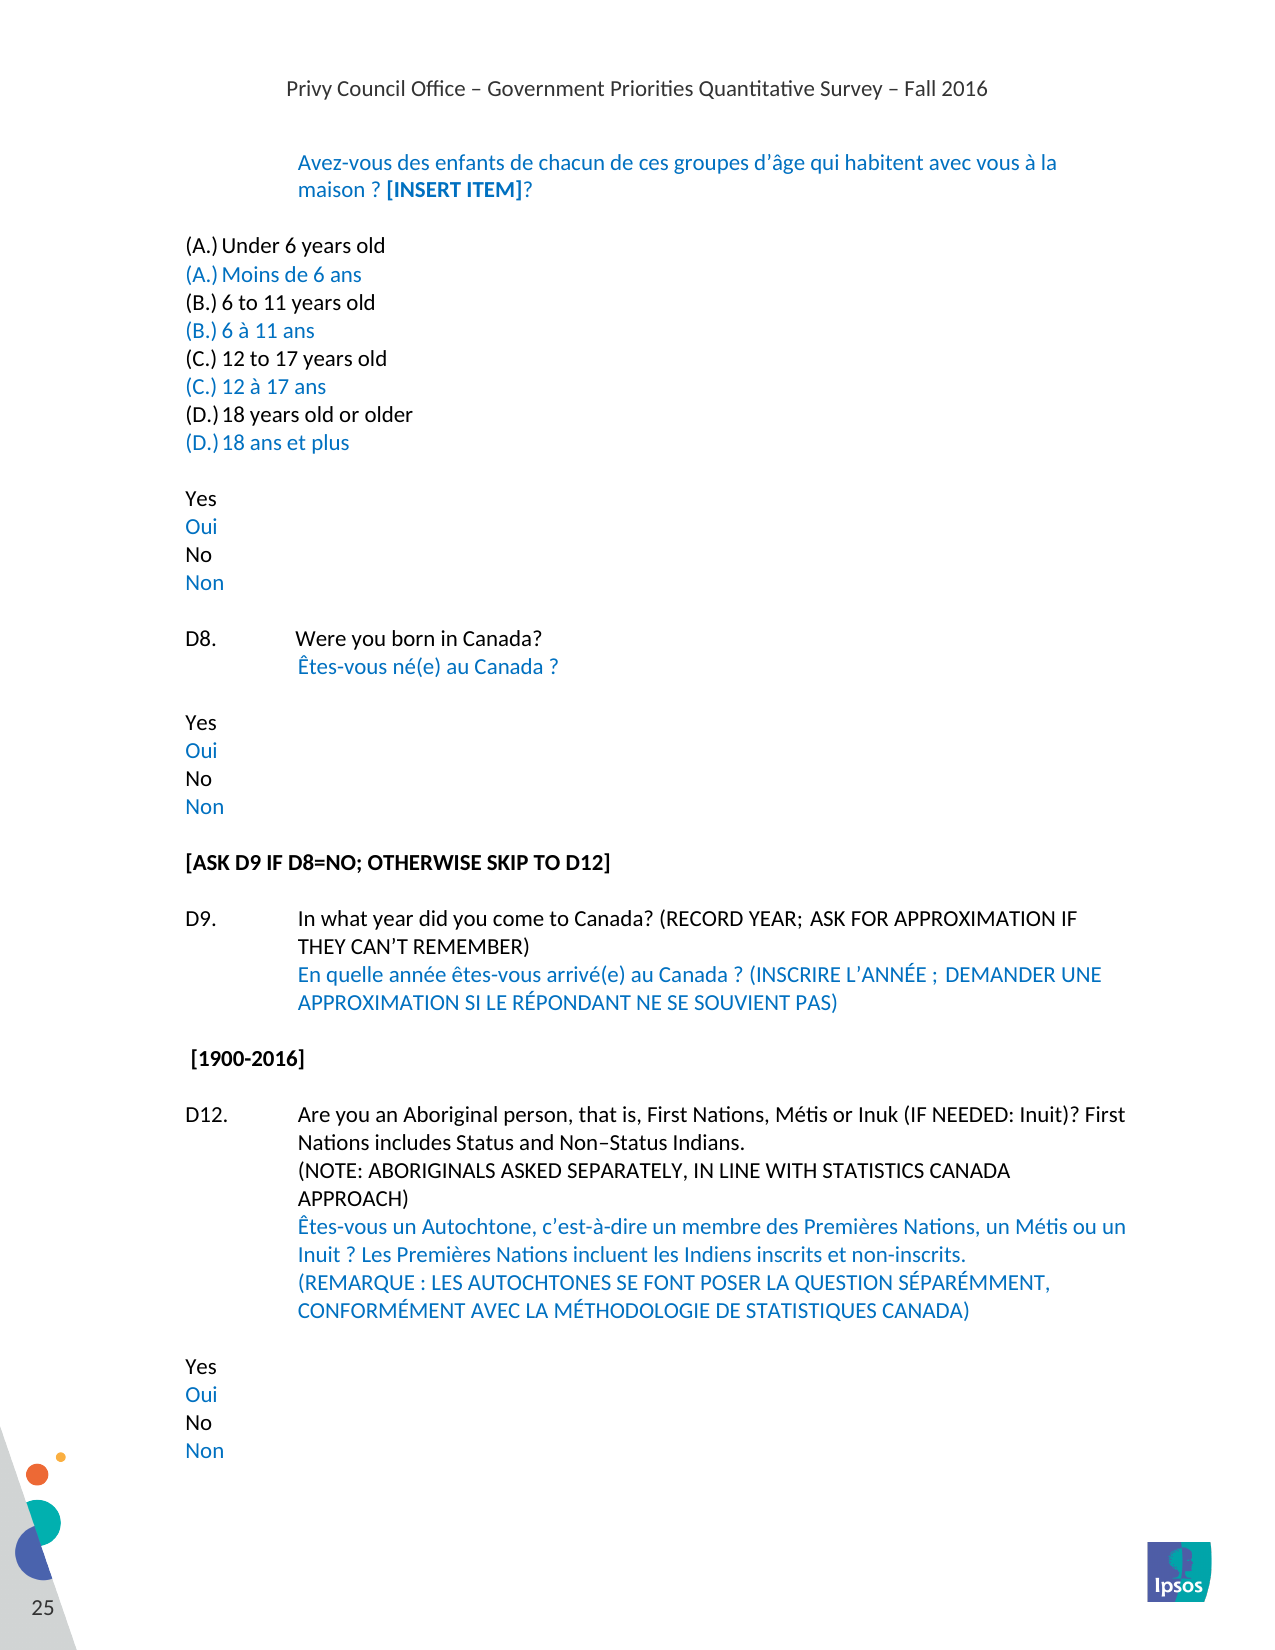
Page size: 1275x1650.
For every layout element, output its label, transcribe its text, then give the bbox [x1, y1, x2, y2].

text (C.) 12 to 17 years old [185, 344, 1127, 372]
text Êtes-vous né(e) au Canada ? [260, 652, 1127, 680]
text D12. Are you an Aboriginal person, that is, First Nations, Métis or Inuk (IF NEEDED: Inuit)? First Nations includes Status and Non–Status Indians. [185, 1100, 1127, 1156]
text (NOTE: ABORIGINALS ASKED SEPARATELY, IN LINE WITH STATISTICS CANADA APPROACH) [298, 1156, 1127, 1212]
text (A.) Moins de 6 ans [185, 260, 1127, 288]
text (B.) 6 to 11 years old [185, 288, 1127, 316]
text [ASK D9 IF D8=NO; OTHERWISE SKIP TO D12] [185, 848, 1127, 876]
text Avez-vous des enfants de chacun de ces groupes d’âge qui habitent avec vous à la maison ? [INSERT ITEM]? [298, 148, 1127, 204]
text (C.) 12 à 17 ans [185, 372, 1127, 400]
text D9. In what year did you come to Canada? (RECORD YEAR; ASK FOR APPROXIMATION IF THEY CAN’T REMEMBER) [185, 904, 1127, 960]
text (A.) Under 6 years old [185, 232, 1127, 260]
text No [185, 1408, 1127, 1437]
picture [1143, 1542, 1213, 1602]
text Oui [185, 1381, 1127, 1408]
text [1900-2016] [185, 1044, 1127, 1072]
text Non [185, 792, 1127, 820]
picture [0, 1421, 79, 1650]
text Non [185, 568, 1127, 596]
text Oui [185, 512, 1127, 540]
text No [185, 764, 1127, 792]
text No [185, 540, 1127, 568]
text Yes [185, 484, 1127, 512]
text D8. Were you born in Canada? [185, 624, 1127, 652]
text Oui [185, 736, 1127, 764]
text (B.) 6 à 11 ans [185, 316, 1127, 344]
text (REMARQUE : LES AUTOCHTONES SE FONT POSER LA QUESTION SÉPARÉMMENT, CONFORMÉMENT AVEC LA MÉTHODOLOGIE DE STATISTIQUES CANADA) [298, 1268, 1127, 1324]
text (D.) 18 ans et plus [185, 428, 1127, 456]
text Non [185, 1437, 1127, 1464]
text Yes [185, 708, 1127, 736]
text (D.) 18 years old or older [185, 400, 1127, 428]
text En quelle année êtes-vous arrivé(e) au Canada ? (INSCRIRE L’ANNÉE ; DEMANDER UNE APPROXIMATION SI LE RÉPONDANT NE SE SOUVIENT PAS) [298, 960, 1127, 1016]
text Êtes-vous un Autochtone, c’est-à-dire un membre des Premières Nations, un Métis ou un Inuit ? Les Premières Nations incluent les Indiens inscrits et non-inscrits. [298, 1212, 1127, 1268]
text Yes [185, 1352, 1127, 1381]
